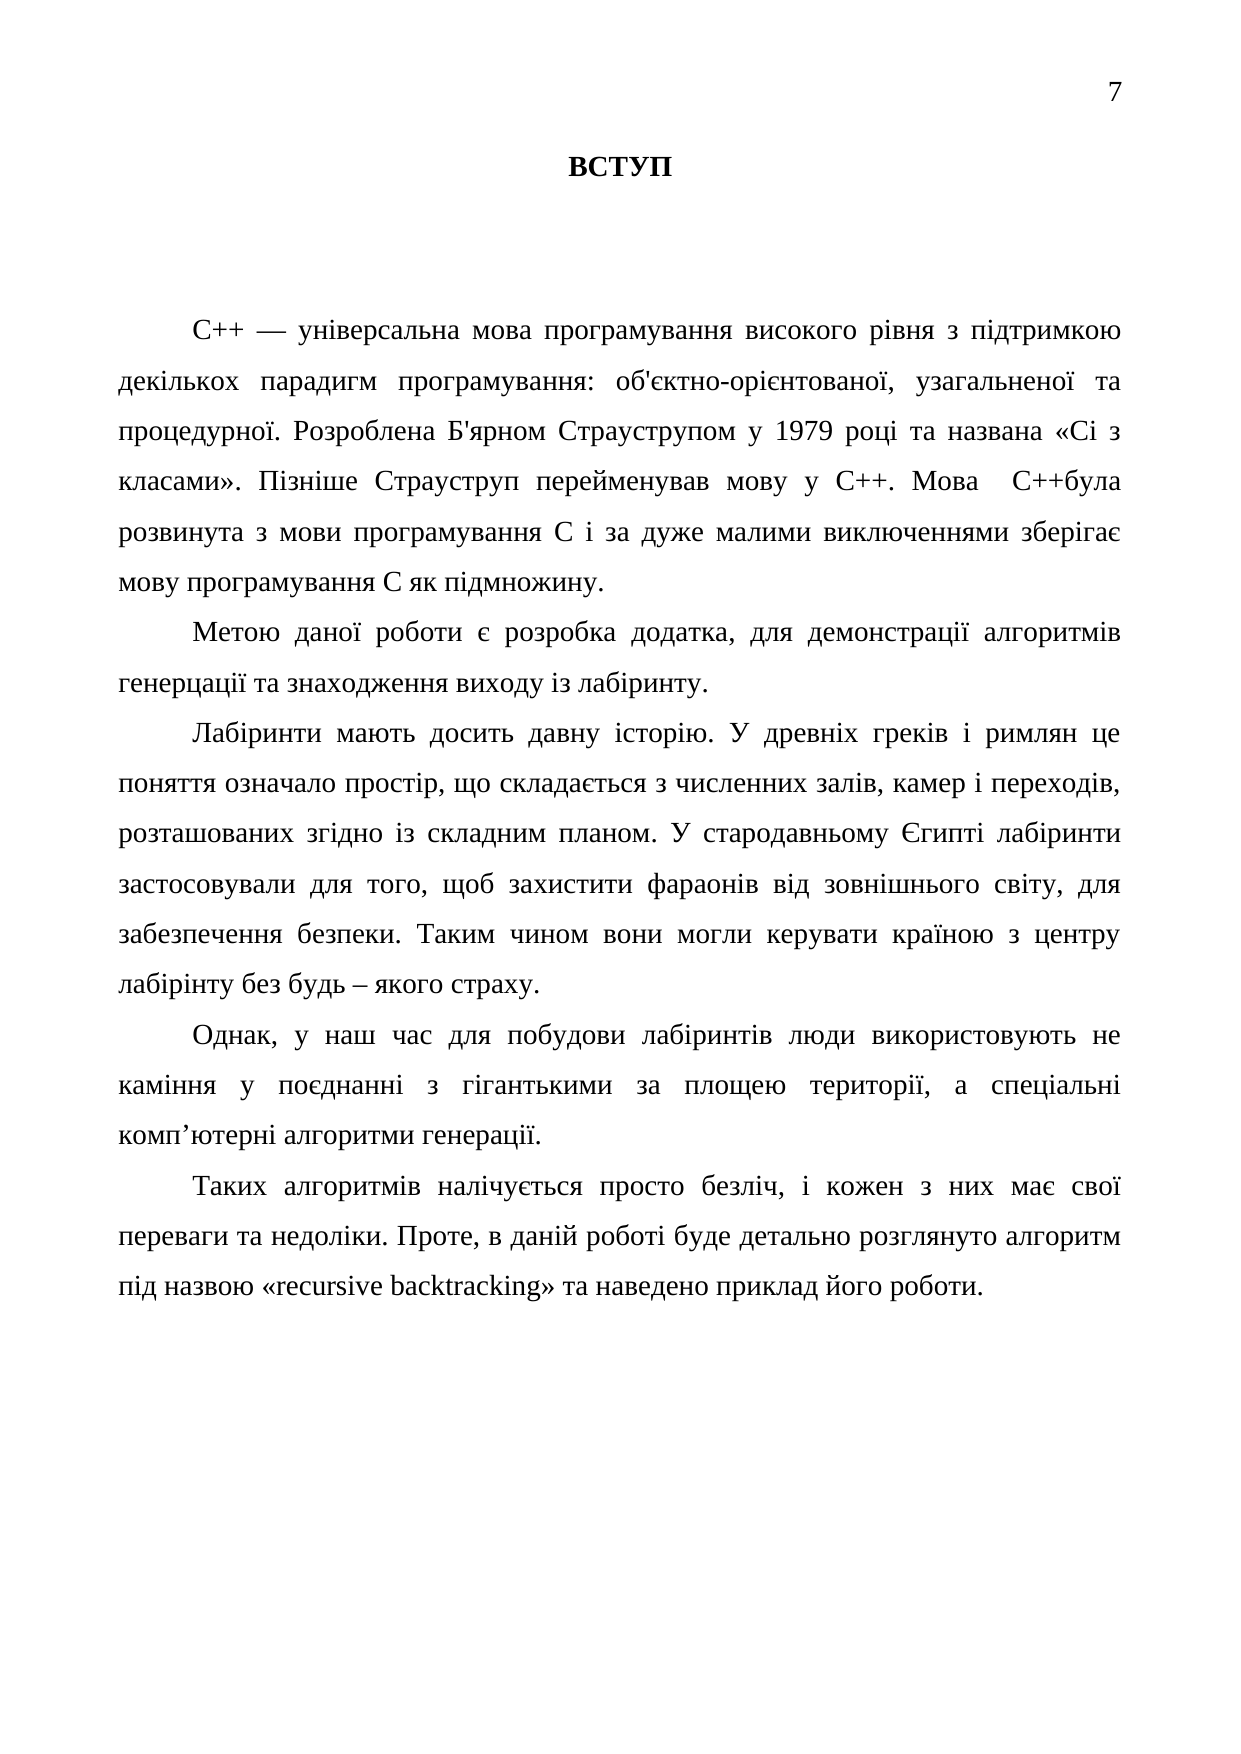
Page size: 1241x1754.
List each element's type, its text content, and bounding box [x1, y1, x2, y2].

text Метою даної роботи є розробка додатка, для демонстрації алгоритмів генерцації та знаходження виходу із лабіринту. [118, 614, 1122, 698]
text C++ — універсальна мова програмування високого рівня з підтримкою декількох парадигм програмування: об'єктно-орієнтованої, узагальненої та процедурної. Розроблена Б'ярном Страуструпом у 1979 році та названа «Сі з класами». Пізніше Страуструп перейменував мову у C++. Мова C++була розвинута з мови програмування C і за дуже малими виключеннями зберігає мову програмування C як підмножину. [118, 312, 1122, 598]
subtitle ВСТУП [118, 149, 1122, 183]
text Лабіринти мають досить давну історію. У древніх греків і римлян це поняття означало простір, що складається з численних залів, камер і переходів, розташованих згідно із складним планом. У стародавньому Єгипті лабіринти застосовували для того, щоб захистити фараонів від зовнішнього світу, для забезпечення безпеки. Таким чином вони могли керувати країною з центру лабірінту без будь – якого страху. [118, 715, 1122, 1000]
text Однак, у наш час для побудови лабіринтів люди використовують не каміння у поєднанні з гігантькими за площею території, а спеціальні комп’ютерні алгоритми генерації. [118, 1017, 1122, 1151]
text Таких алгоритмів налічується просто безліч, і кожен з них має свої переваги та недоліки. Проте, в даній роботі буде детально розглянуто алгоритм під назвою «recursive backtracking» та наведено приклад його роботи. [118, 1168, 1122, 1302]
